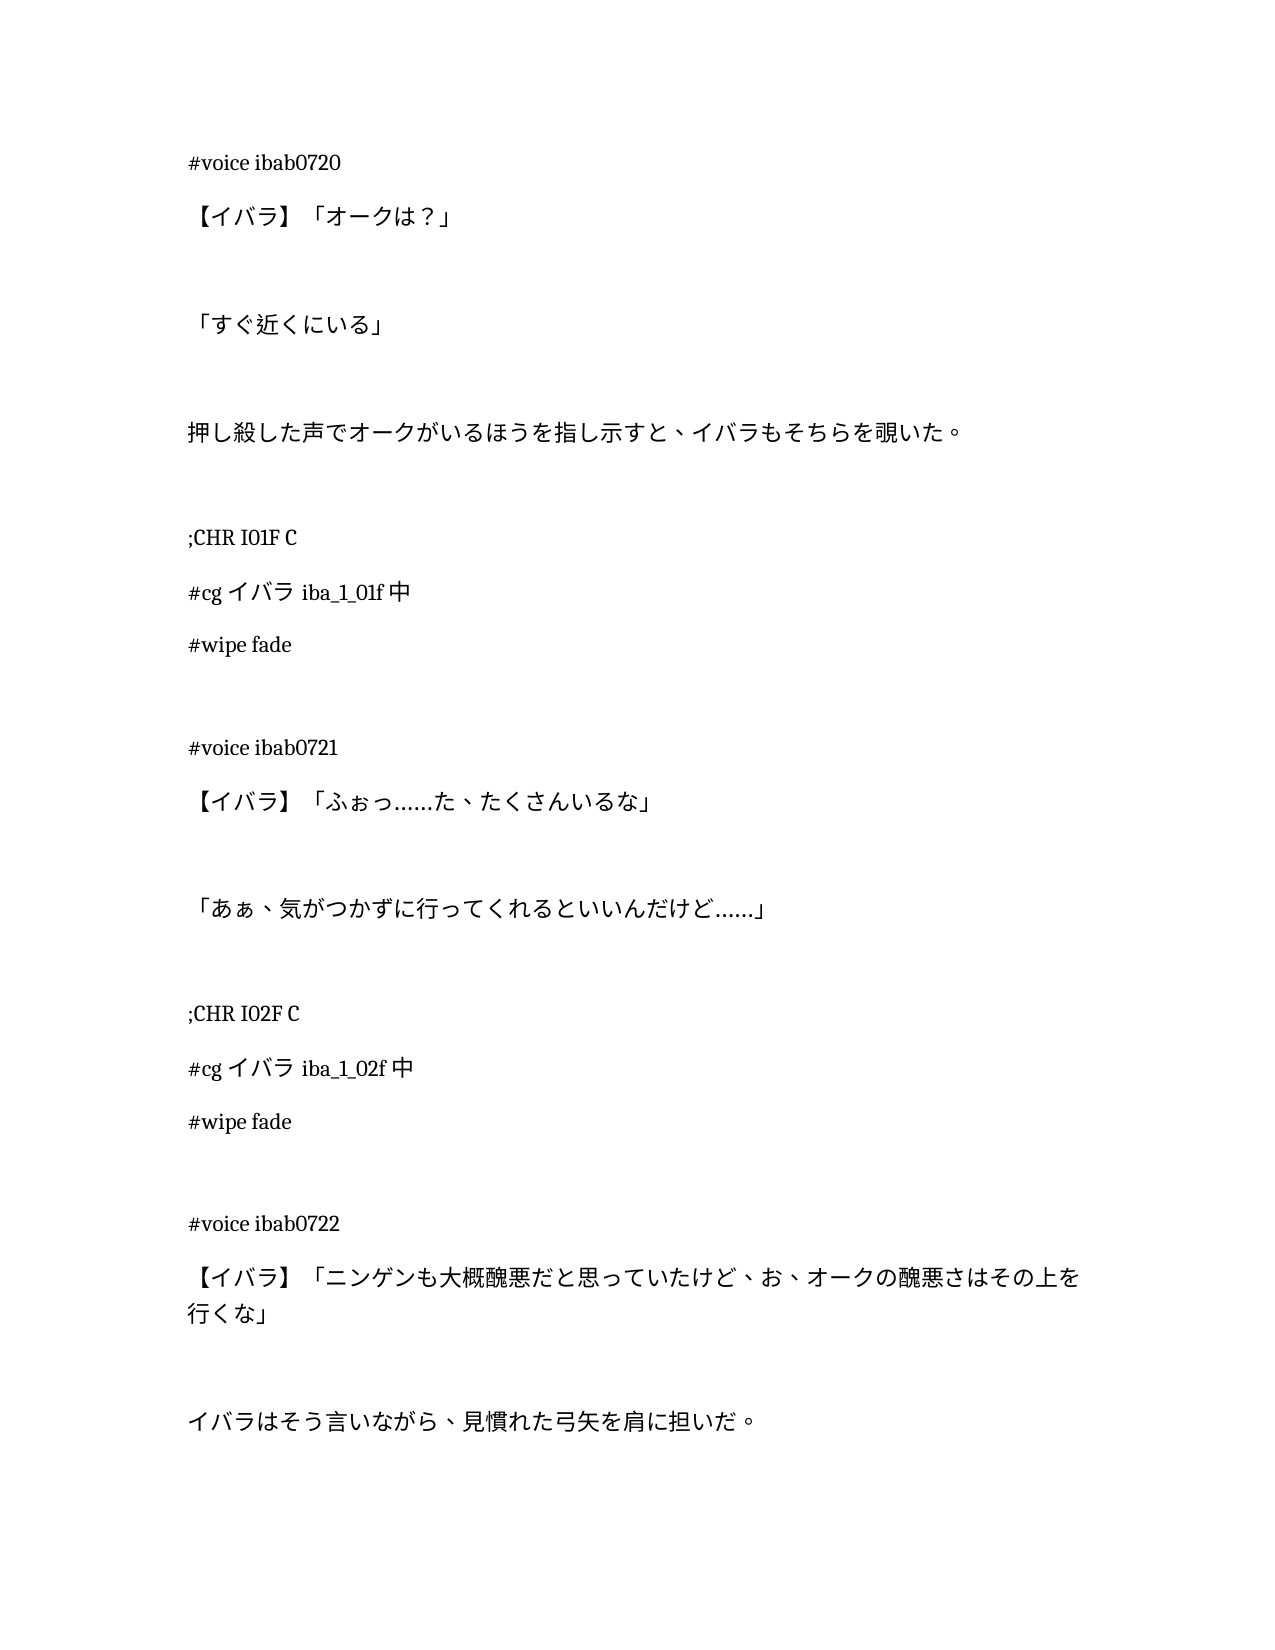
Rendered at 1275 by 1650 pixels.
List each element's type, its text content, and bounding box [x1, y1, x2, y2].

text ;CHR I01F C [187, 524, 1087, 551]
text 【イバラ】「ふぉっ……た、たくさんいるな」 [187, 785, 1087, 817]
text #voice ibab0721 [187, 734, 1087, 761]
text 押し殺した声でオークがいるほうを指し示すと、イバラもそちらを覗いた。 [187, 417, 1087, 448]
text #cg イバラ iba_1_01f 中 [187, 576, 1087, 607]
text 【イバラ】「オークは？」 [187, 201, 1087, 232]
text #voice ibab0720 [187, 150, 1087, 176]
text イバラはそう言いながら、見慣れた弓矢を肩に担いだ。 [187, 1406, 1087, 1437]
text #wipe fade [187, 632, 1087, 659]
text 「あぁ、気がつかずに行ってくれるといいんだけど……」 [187, 893, 1087, 924]
text #cg イバラ iba_1_02f 中 [187, 1052, 1087, 1083]
text 「すぐ近くにいる」 [187, 309, 1087, 340]
text #voice ibab0722 [187, 1211, 1087, 1237]
text #wipe fade [187, 1109, 1087, 1135]
text ;CHR I02F C [187, 1001, 1087, 1027]
text 【イバラ】「ニンゲンも大概醜悪だと思っていたけど、お、オークの醜悪さはその上を行くな」 [187, 1262, 1087, 1329]
